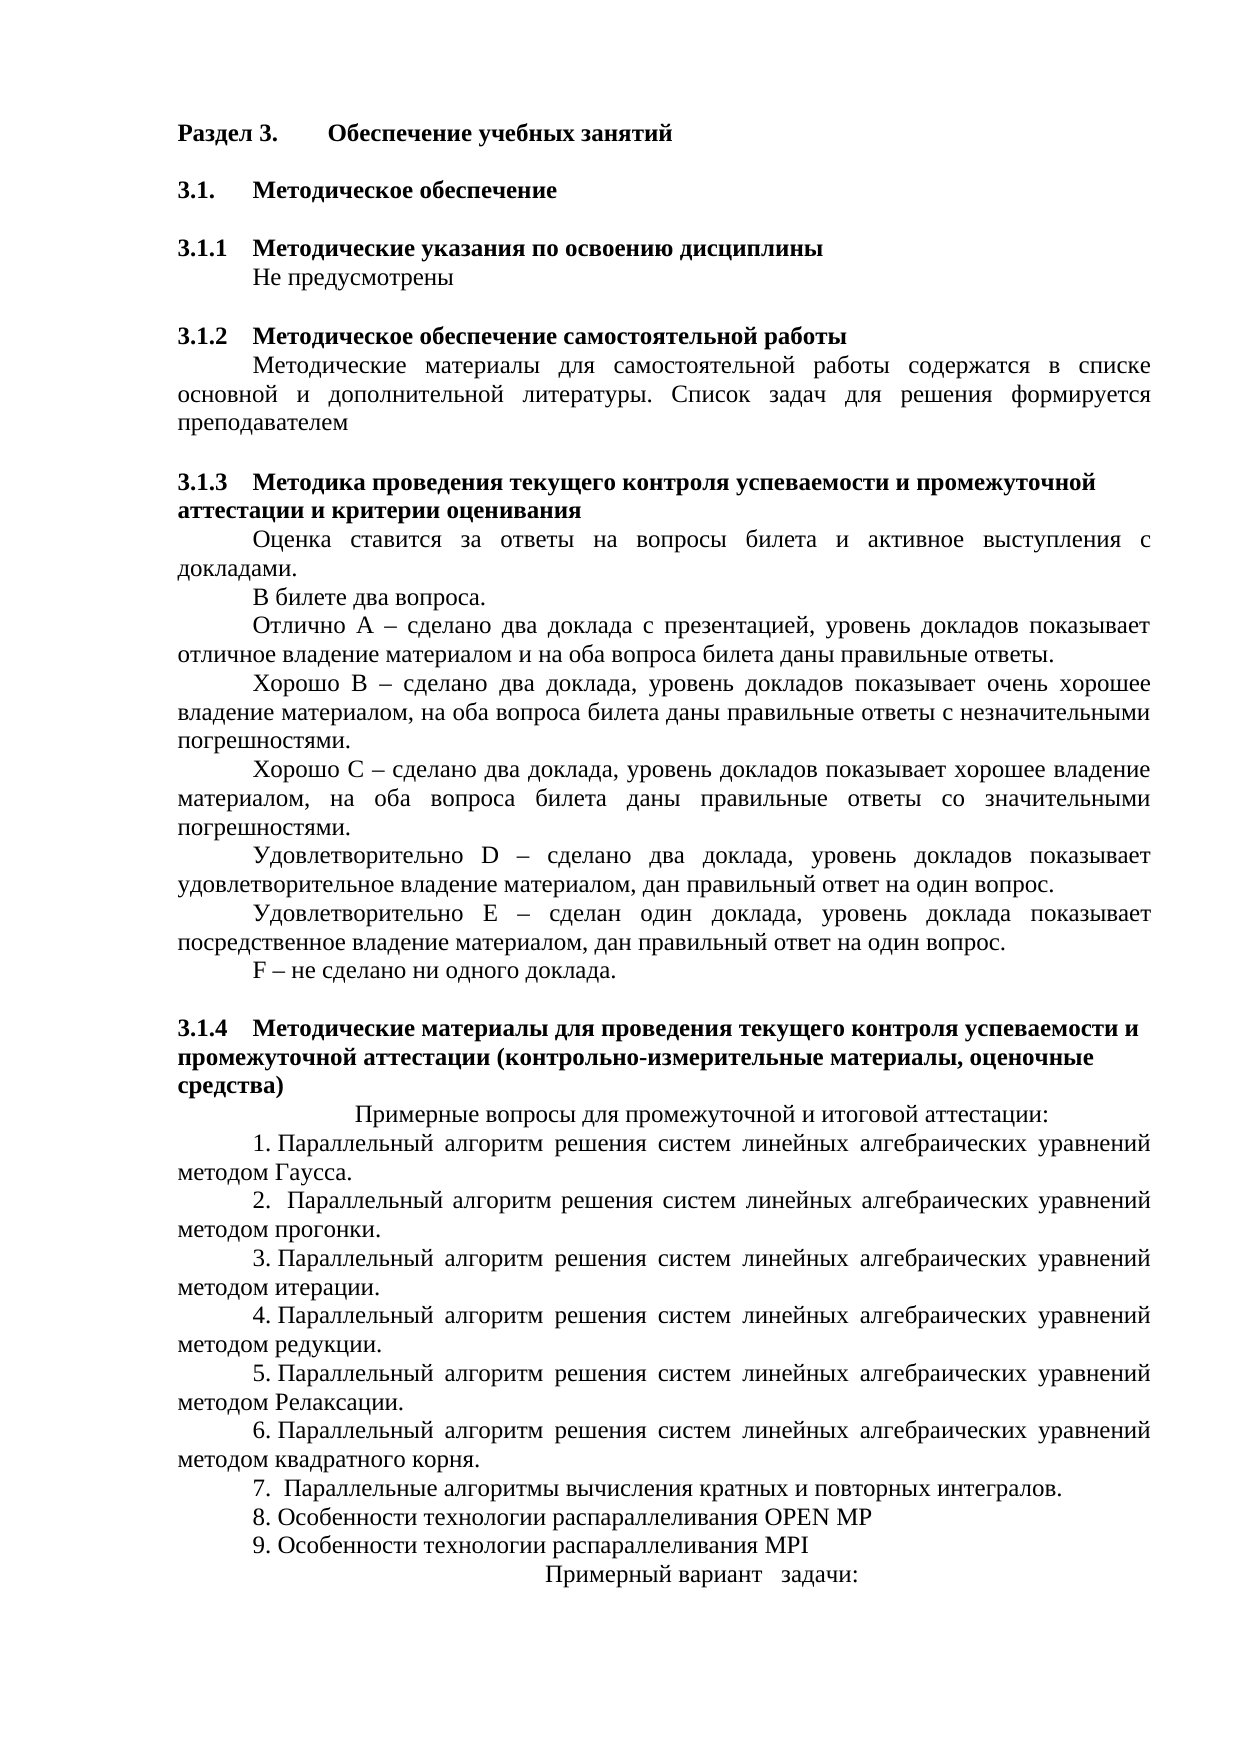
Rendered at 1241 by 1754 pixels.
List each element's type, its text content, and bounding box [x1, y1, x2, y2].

list Параллельный алгоритм решения систем линейных алгебраических уравнений методом Гаусса. [177, 1128, 1152, 1185]
text Оценка ставится за ответы на вопросы билета и активное выступления с докладами. [177, 524, 1152, 582]
list Параллельный алгоритм решения систем линейных алгебраических уравнений методом прогонки. [177, 1185, 1152, 1243]
list Параллельный алгоритм решения систем линейных алгебраических уравнений методом итерации. [177, 1243, 1152, 1300]
text 3.1.4 Методические материалы для проведения текущего контроля успеваемости и промежуточной аттестации (контрольно-измерительные материалы, оценочные средства) [177, 1013, 1152, 1099]
list Особенности технологии распараллеливания OPEN MP [177, 1502, 1152, 1530]
text Удовлетворительно D – сделано два доклада, уровень докладов показывает удовлетворительное владение материалом, дан правильный ответ на один вопрос. [177, 840, 1152, 898]
list Особенности технологии распараллеливания MPI [177, 1530, 1152, 1559]
list Параллельные алгоритмы вычисления кратных и повторных интегралов. [177, 1473, 1152, 1502]
text Раздел 3. Обеспечение учебных занятий [177, 118, 1152, 147]
text F – не сделано ни одного доклада. [177, 955, 1152, 984]
text Примерный вариант задачи: [252, 1559, 1152, 1588]
text 3.1.1 Методические указания по освоению дисциплины [177, 233, 1152, 262]
text В билете два вопроса. [177, 582, 1152, 610]
text Не предусмотрены [177, 262, 1152, 291]
text Отлично A – сделано два доклада с презентацией, уровень докладов показывает отличное владение материалом и на оба вопроса билета даны правильные ответы. [177, 610, 1152, 668]
text Хорошо C – сделано два доклада, уровень докладов показывает хорошее владение материалом, на оба вопроса билета даны правильные ответы со значительными погрешностями. [177, 754, 1152, 840]
list Параллельный алгоритм решения систем линейных алгебраических уравнений методом Релаксации. [177, 1358, 1152, 1415]
list Параллельный алгоритм решения систем линейных алгебраических уравнений методом квадратного корня. [177, 1415, 1152, 1473]
text Методические материалы для самостоятельной работы содержатся в списке основной и дополнительной литературы. Список задач для решения формируется преподавателем [177, 350, 1152, 436]
text Примерные вопросы для промежуточной и итоговой аттестации: [177, 1099, 1152, 1128]
text Удовлетворительно E – сделан один доклада, уровень доклада показывает посредственное владение материалом, дан правильный ответ на один вопрос. [177, 898, 1152, 955]
text 3.1.2 Методическое обеспечение самостоятельной работы [177, 321, 1152, 350]
text Хорошо B – сделано два доклада, уровень докладов показывает очень хорошее владение материалом, на оба вопроса билета даны правильные ответы с незначительными погрешностями. [177, 668, 1152, 754]
list Параллельный алгоритм решения систем линейных алгебраических уравнений методом редукции. [177, 1300, 1152, 1358]
text 3.1.3 Методика проведения текущего контроля успеваемости и промежуточной аттестации и критерии оценивания [177, 467, 1152, 524]
text 3.1. Методическое обеспечение [177, 176, 1152, 204]
